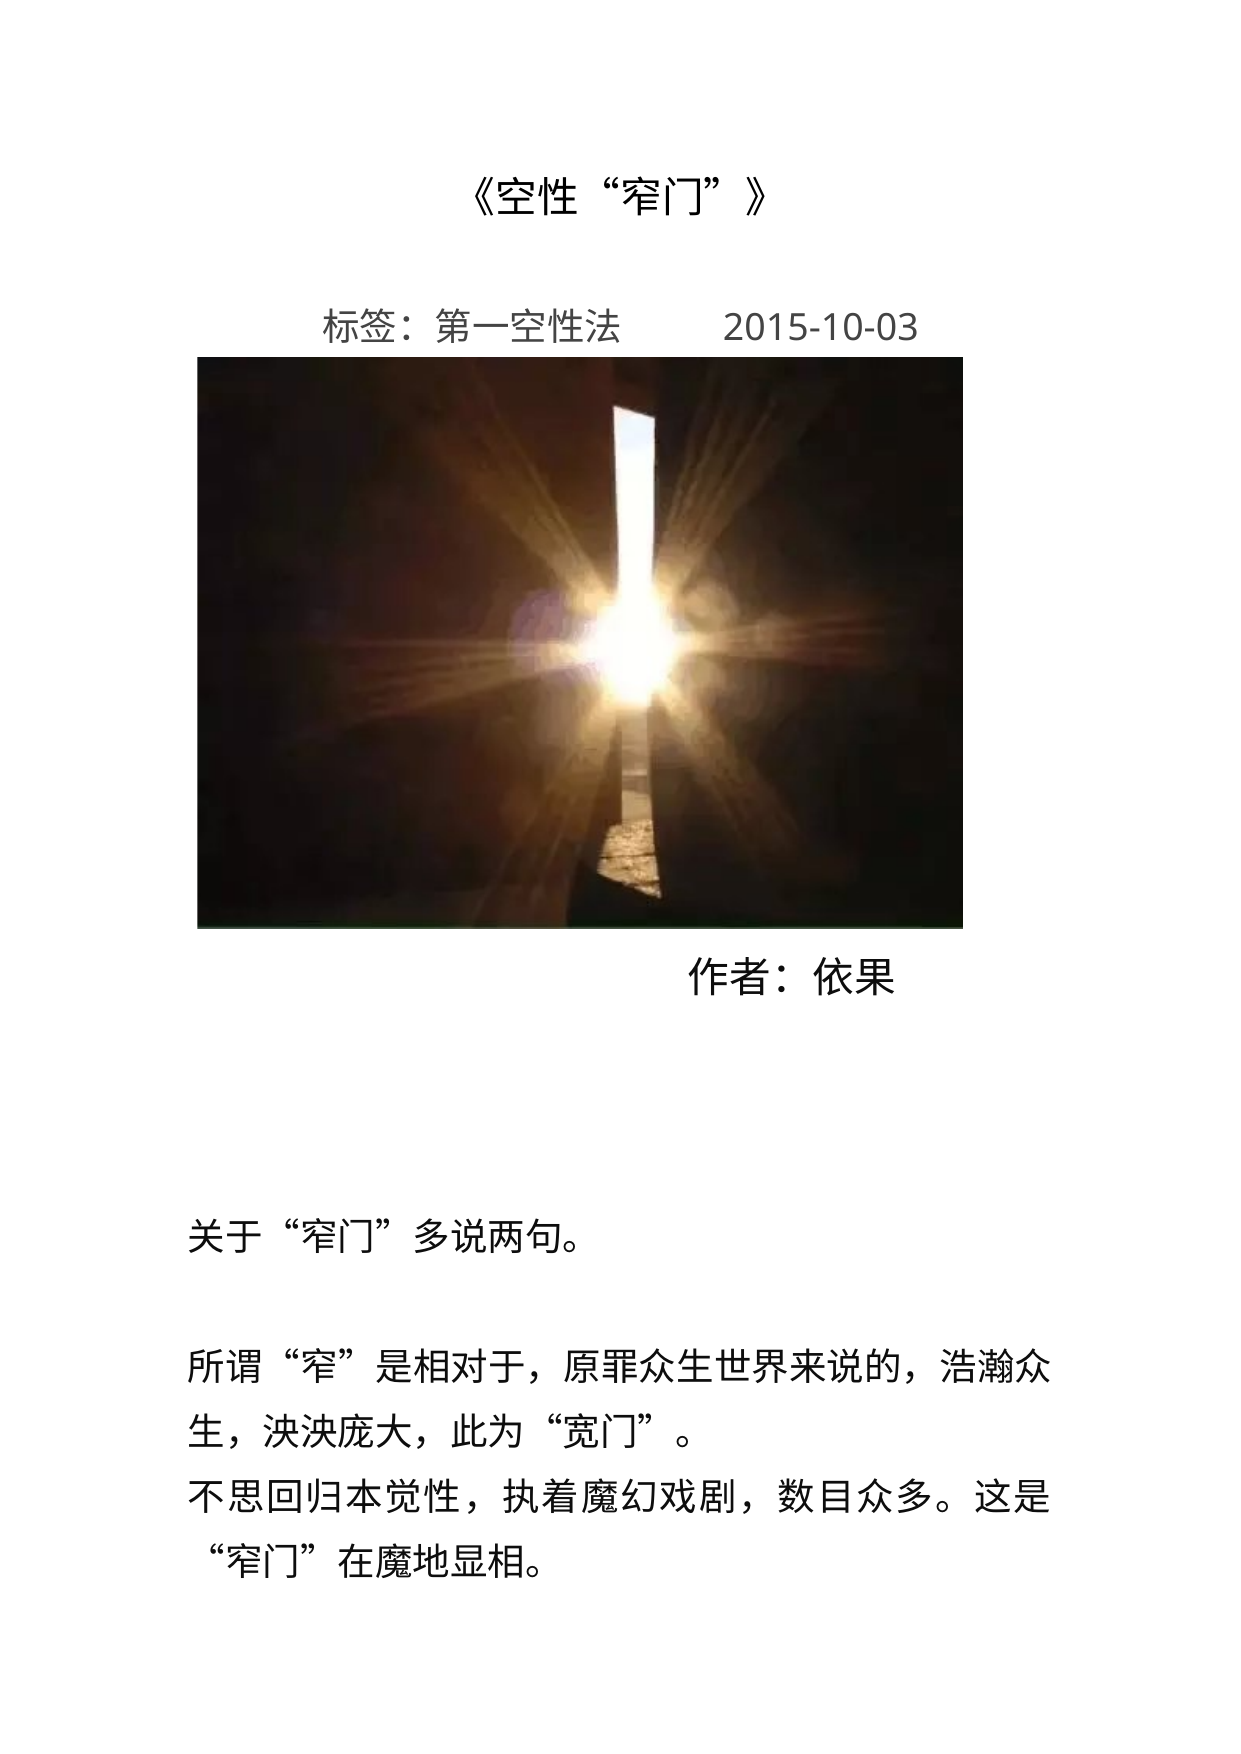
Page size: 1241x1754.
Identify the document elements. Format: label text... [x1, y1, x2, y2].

text 标签：第一空性法 2015-10-03 [187, 292, 1053, 357]
text 《空性“窄门”》 [187, 162, 1053, 227]
text 作者：依果 [187, 942, 1053, 1007]
picture [197, 357, 963, 929]
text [187, 1007, 1053, 1592]
